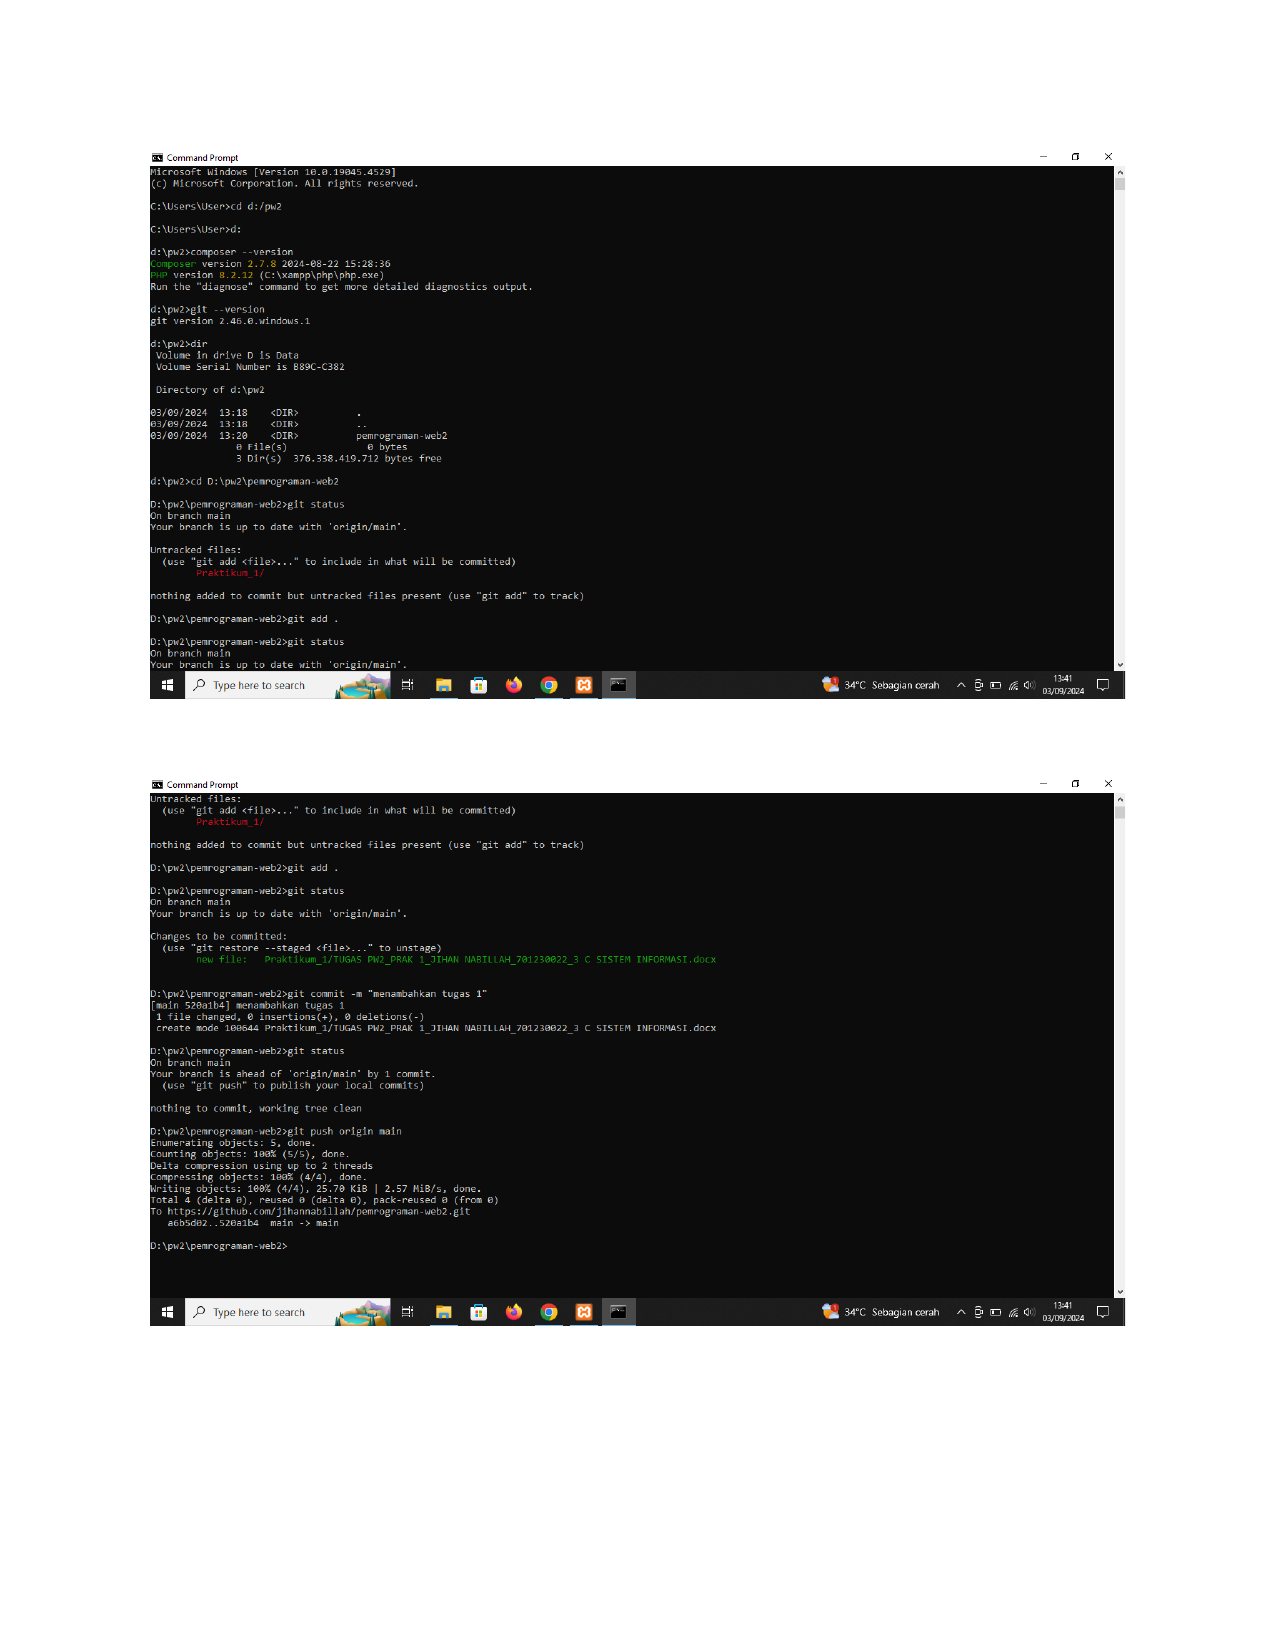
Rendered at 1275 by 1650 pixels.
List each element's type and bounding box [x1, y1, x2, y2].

picture [150, 150, 1125, 699]
picture [150, 777, 1125, 1326]
